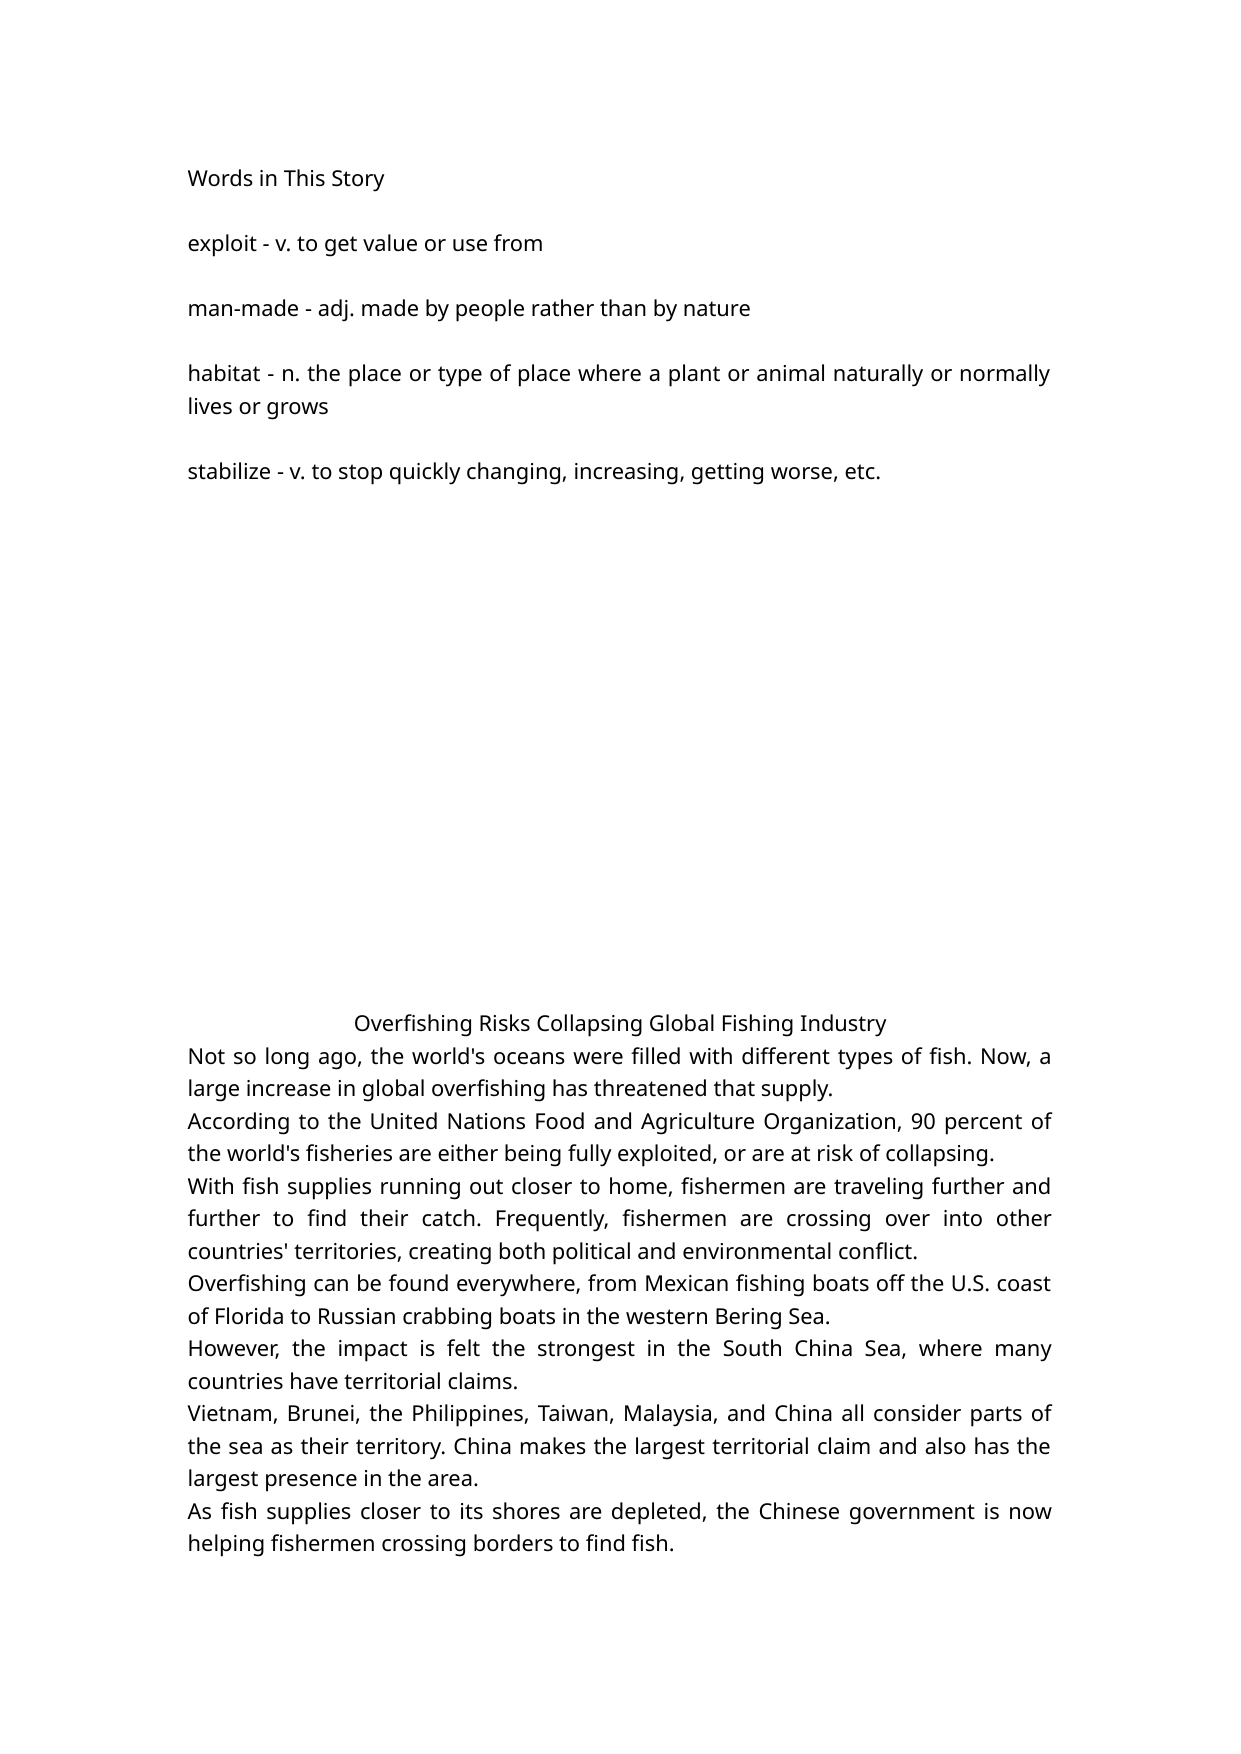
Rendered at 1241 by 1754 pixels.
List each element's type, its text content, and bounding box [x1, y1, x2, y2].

text With fish supplies running out closer to home, fishermen are traveling further and further to find their catch. Frequently, fishermen are crossing over into other countries' territories, creating both political and environmental conflict. [187, 1169, 1053, 1267]
text However, the impact is felt the strongest in the South China Sea, where many countries have territorial claims. [187, 1332, 1053, 1397]
text Overfishing can be found everywhere, from Mexican fishing boats off the U.S. coast of Florida to Russian crabbing boats in the western Bering Sea. [187, 1267, 1053, 1332]
text stabilize - v. to stop quickly changing, increasing, getting worse, etc. [187, 454, 1053, 487]
text As fish supplies closer to its shores are depleted, the Chinese government is now helping fishermen crossing borders to find fish. [187, 1494, 1053, 1559]
text Vietnam, Brunei, the Philippines, Taiwan, Malaysia, and China all consider parts of the sea as their territory. China makes the largest territorial claim and also has the largest presence in the area. [187, 1397, 1053, 1494]
text Not so long ago, the world's oceans were filled with different types of fish. Now, a large increase in global overfishing has threatened that supply. [187, 1039, 1053, 1104]
text Overfishing Risks Collapsing Global Fishing Industry [187, 1007, 1053, 1039]
text habitat - n. the place or type of place where a plant or animal naturally or normally lives or grows [187, 357, 1053, 422]
text Words in This Story [187, 162, 1053, 194]
text According to the United Nations Food and Agriculture Organization, 90 percent of the world's fisheries are either being fully exploited, or are at risk of collapsing. [187, 1104, 1053, 1169]
text exploit - v. to get value or use from [187, 227, 1053, 259]
text man-made - adj. made by people rather than by nature [187, 292, 1053, 324]
